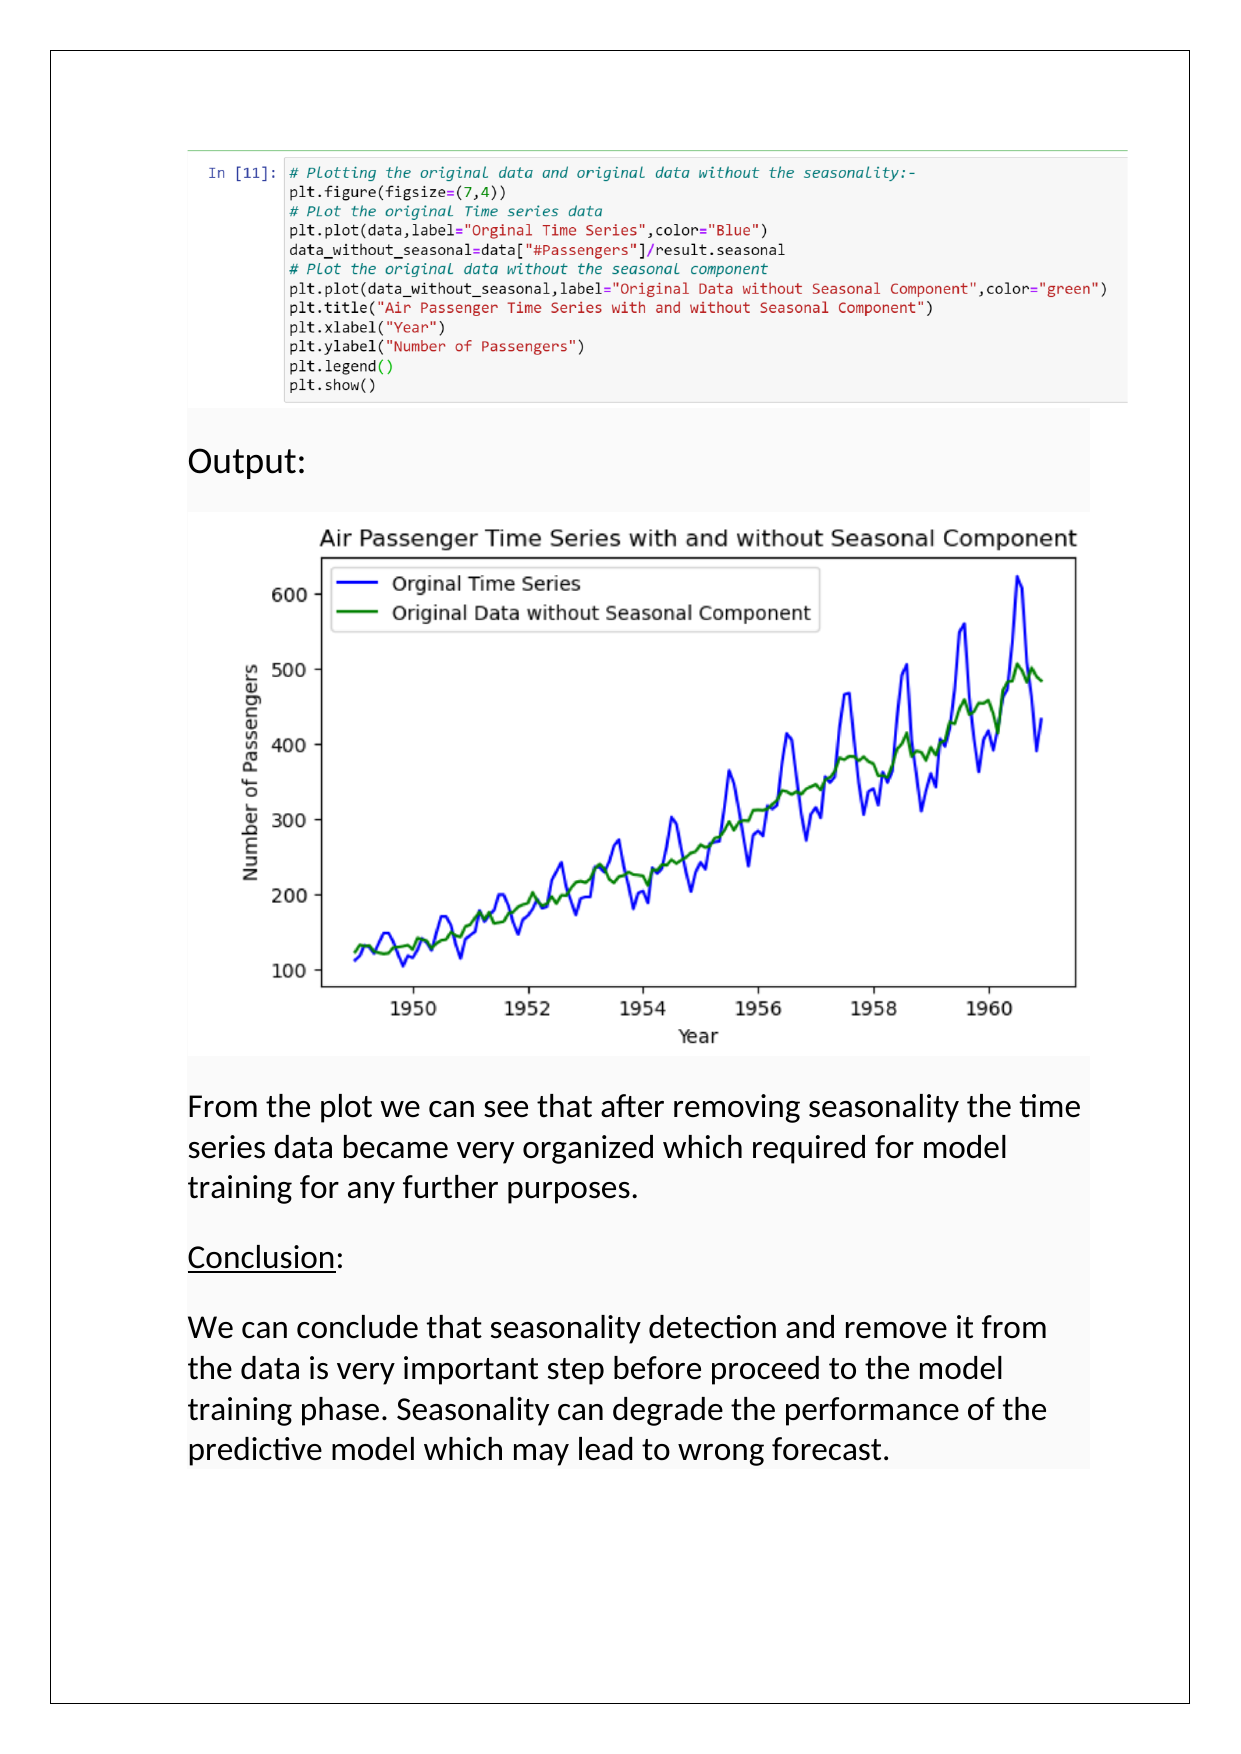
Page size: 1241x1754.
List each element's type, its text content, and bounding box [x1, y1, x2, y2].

picture [187, 150, 1128, 408]
text Conclusion: [187, 1236, 1090, 1277]
text We can conclude that seasonality detection and remove it from the data is very important step before proceed to the model training phase. Seasonality can degrade the performance of the predictive model which may lead to wrong forecast. [187, 1306, 1090, 1469]
text Output: [187, 437, 1090, 483]
text From the plot we can see that after removing seasonality the time series data became very organized which required for model training for any further purposes. [187, 1085, 1090, 1207]
picture [187, 512, 1128, 1056]
